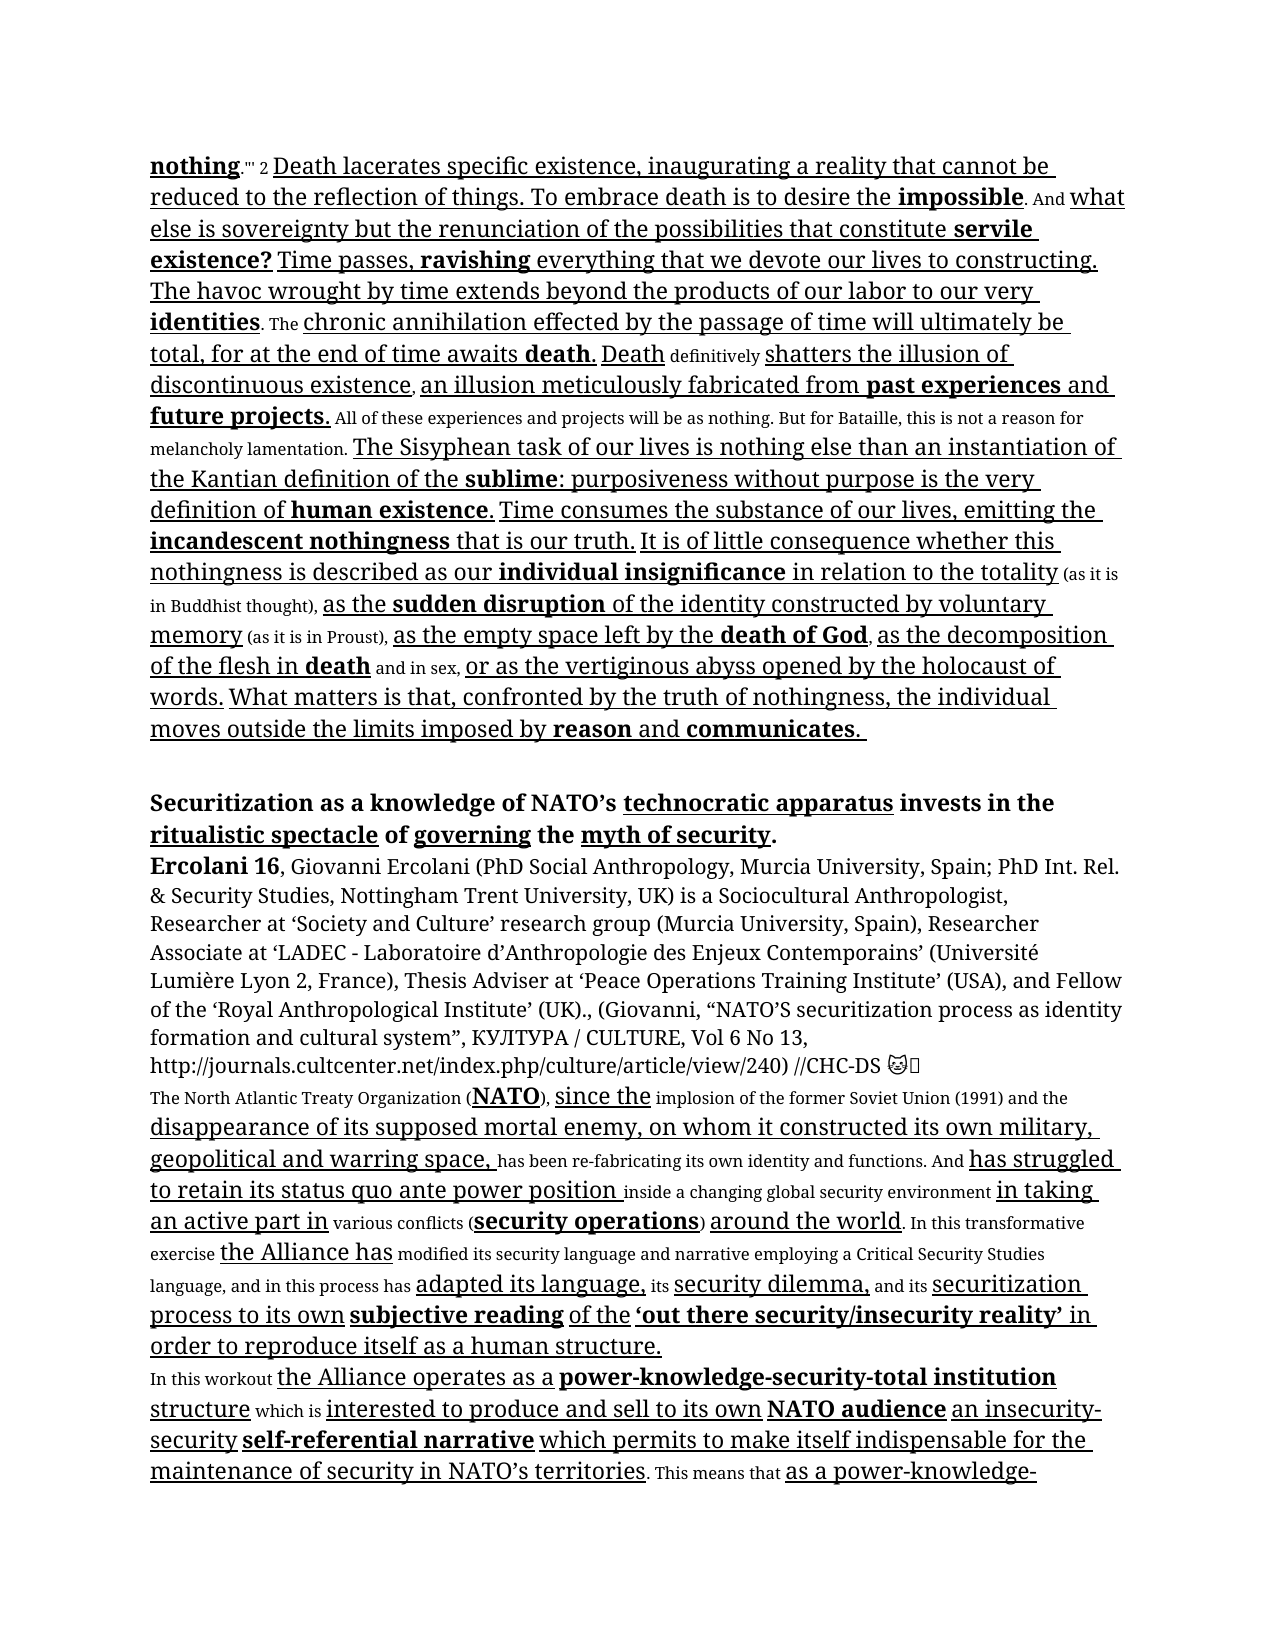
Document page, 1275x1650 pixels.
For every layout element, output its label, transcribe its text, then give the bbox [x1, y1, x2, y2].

text Securitization as a knowledge of NATO’s technocratic apparatus invests in the ritualistic spectacle of governing the myth of security. [150, 787, 1125, 850]
text The North Atlantic Treaty Organization (NATO), since the implosion of the former Soviet Union (1991) and the disappearance of its supposed mortal enemy, on whom it constructed its own military, geopolitical and warring space, has been re-fabricating its own identity and functions. And has struggled to retain its status quo ante power position inside a changing global security environment in taking an active part in various conflicts (security operations) around the world. In this transformative exercise the Alliance has modified its security language and narrative employing a Critical Security Studies language, and in this process has adapted its language, its security dilemma, and its securitization process to its own subjective reading of the ‘out there security/insecurity reality’ in order to reproduce itself as a human structure. [150, 1080, 1125, 1361]
text Ercolani 16, Giovanni Ercolani (PhD Social Anthropology, Murcia University, Spain; PhD Int. Rel. & Security Studies, Nottingham Trent University, UK) is a Sociocultural Anthropologist, Researcher at ‘Society and Culture’ research group (Murcia University, Spain), Researcher Associate at ‘LADEC - Laboratoire d’Anthropologie des Enjeux Contemporains’ (Université Lumière Lyon 2, France), Thesis Adviser at ‘Peace Operations Training Institute’ (USA), and Fellow of the ‘Royal Anthropological Institute’ (UK)., (Giovanni, “NATO’S securitization process as identity formation and cultural system”, КУЛТУРА / CULTURE, Vol 6 No 13, http://journals.cultcenter.net/index.php/culture/article/view/240) //CHC-DS ‍ [150, 850, 1125, 1080]
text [150, 150, 1125, 744]
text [150, 1361, 1125, 1486]
